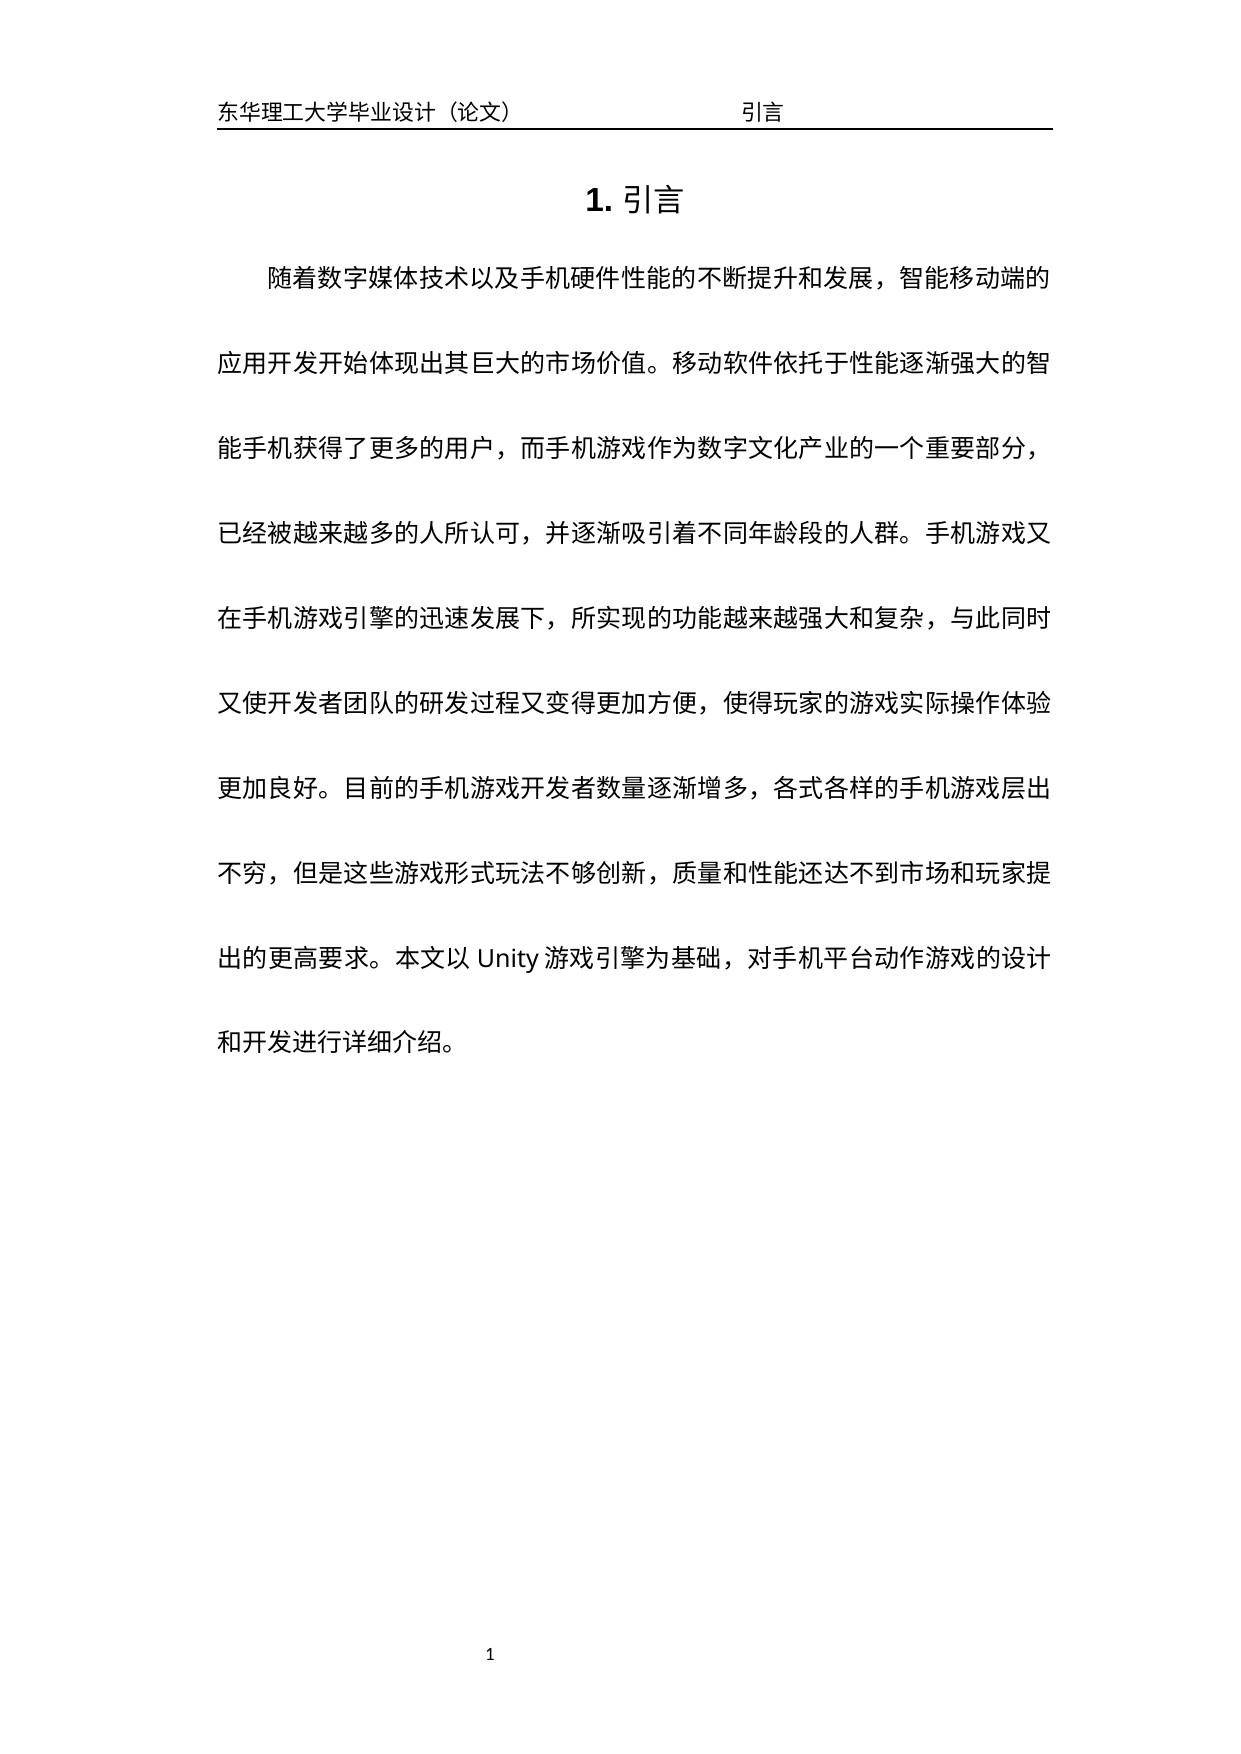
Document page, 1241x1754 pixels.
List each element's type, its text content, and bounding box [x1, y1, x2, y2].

subtitle 引言 [217, 164, 1053, 232]
text 随着数字媒体技术以及手机硬件性能的不断提升和发展，智能移动端的应用开发开始体现出其巨大的市场价值。移动软件依托于性能逐渐强大的智能手机获得了更多的用户，而手机游戏作为数字文化产业的一个重要部分，已经被越来越多的人所认可，并逐渐吸引着不同年龄段的人群。手机游戏又在手机游戏引擎的迅速发展下，所实现的功能越来越强大和复杂，与此同时又使开发者团队的研发过程又变得更加方便，使得玩家的游戏实际操作体验更加良好。目前的手机游戏开发者数量逐渐增多，各式各样的手机游戏层出不穷，但是这些游戏形式玩法不够创新，质量和性能还达不到市场和玩家提出的更高要求。本文以Unity游戏引擎为基础，对手机平台动作游戏的设计和开发进行详细介绍。 [217, 243, 1053, 1075]
